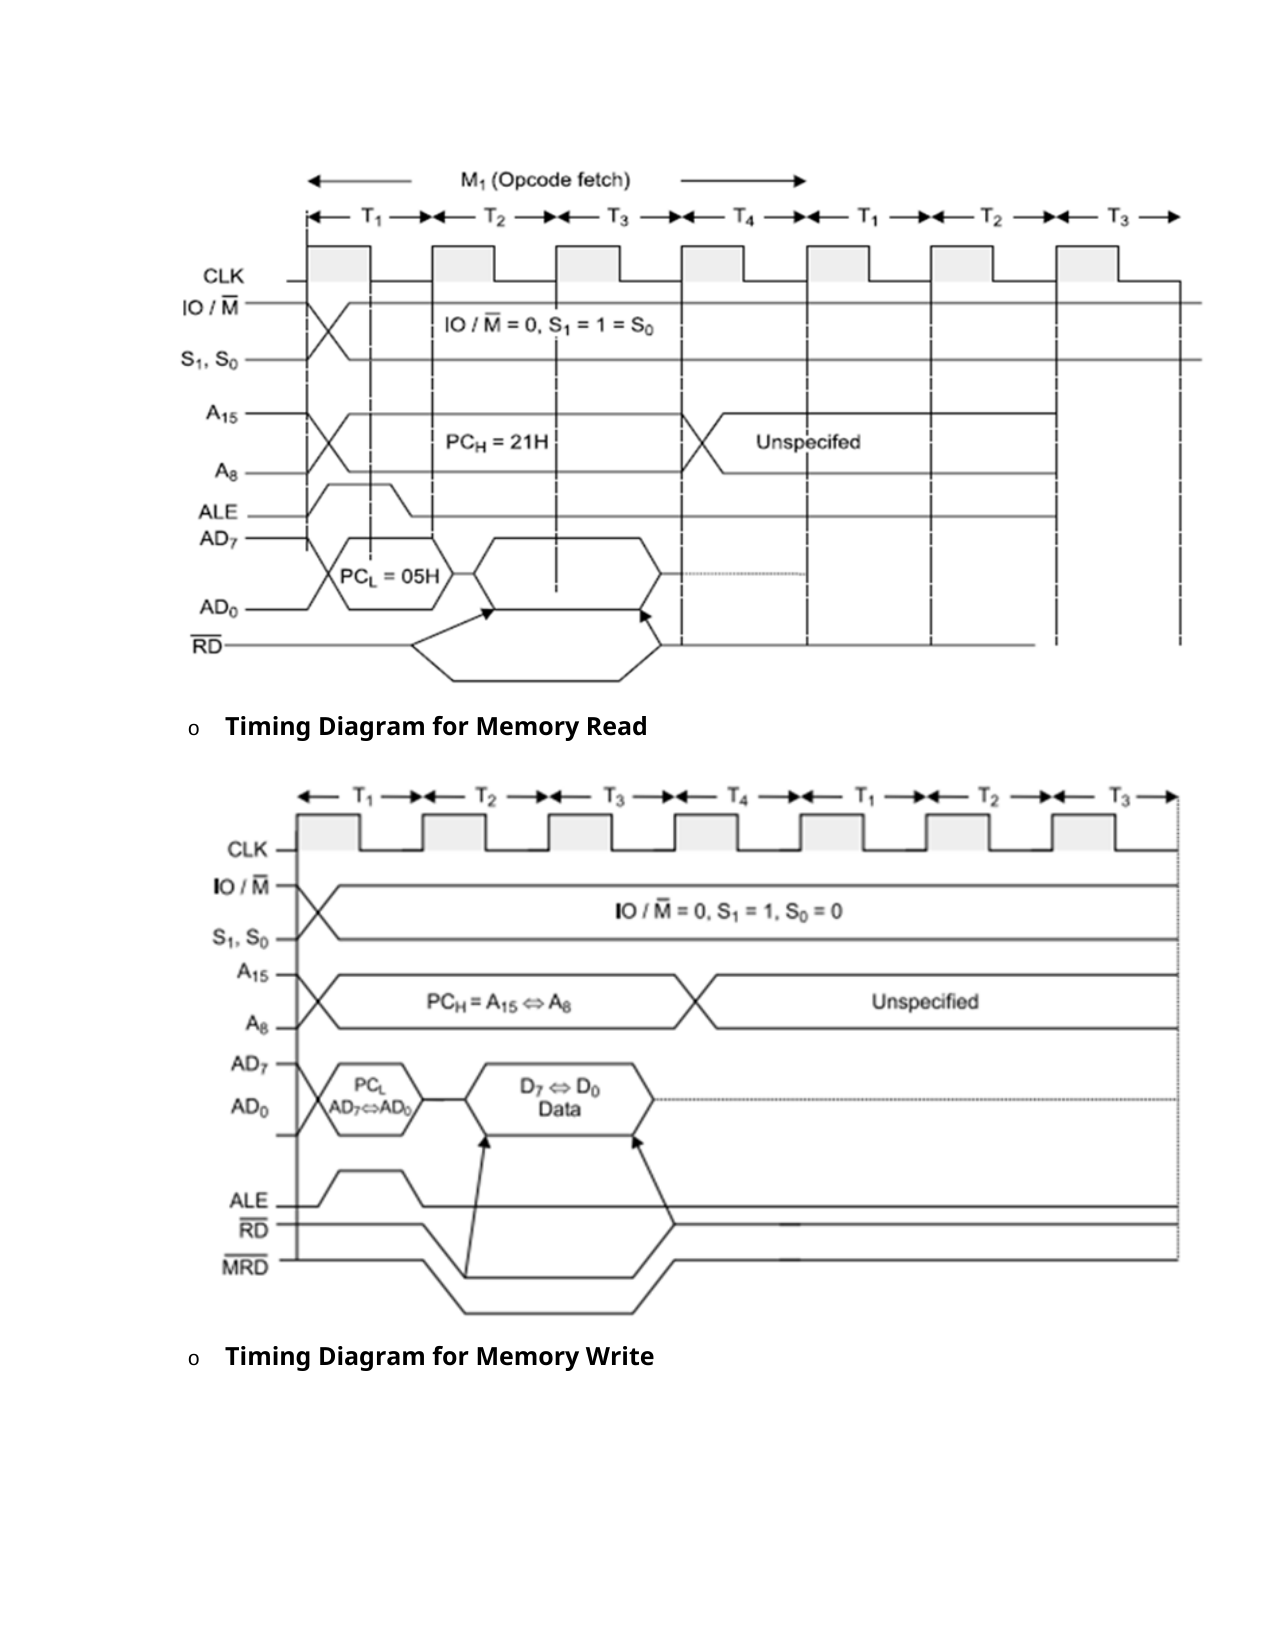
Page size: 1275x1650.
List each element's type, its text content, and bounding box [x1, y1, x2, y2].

picture [150, 150, 1233, 698]
list Timing Diagram for Memory Read [187, 704, 1125, 743]
list Timing Diagram for Memory Write [187, 1333, 1125, 1372]
picture [150, 771, 1182, 1327]
